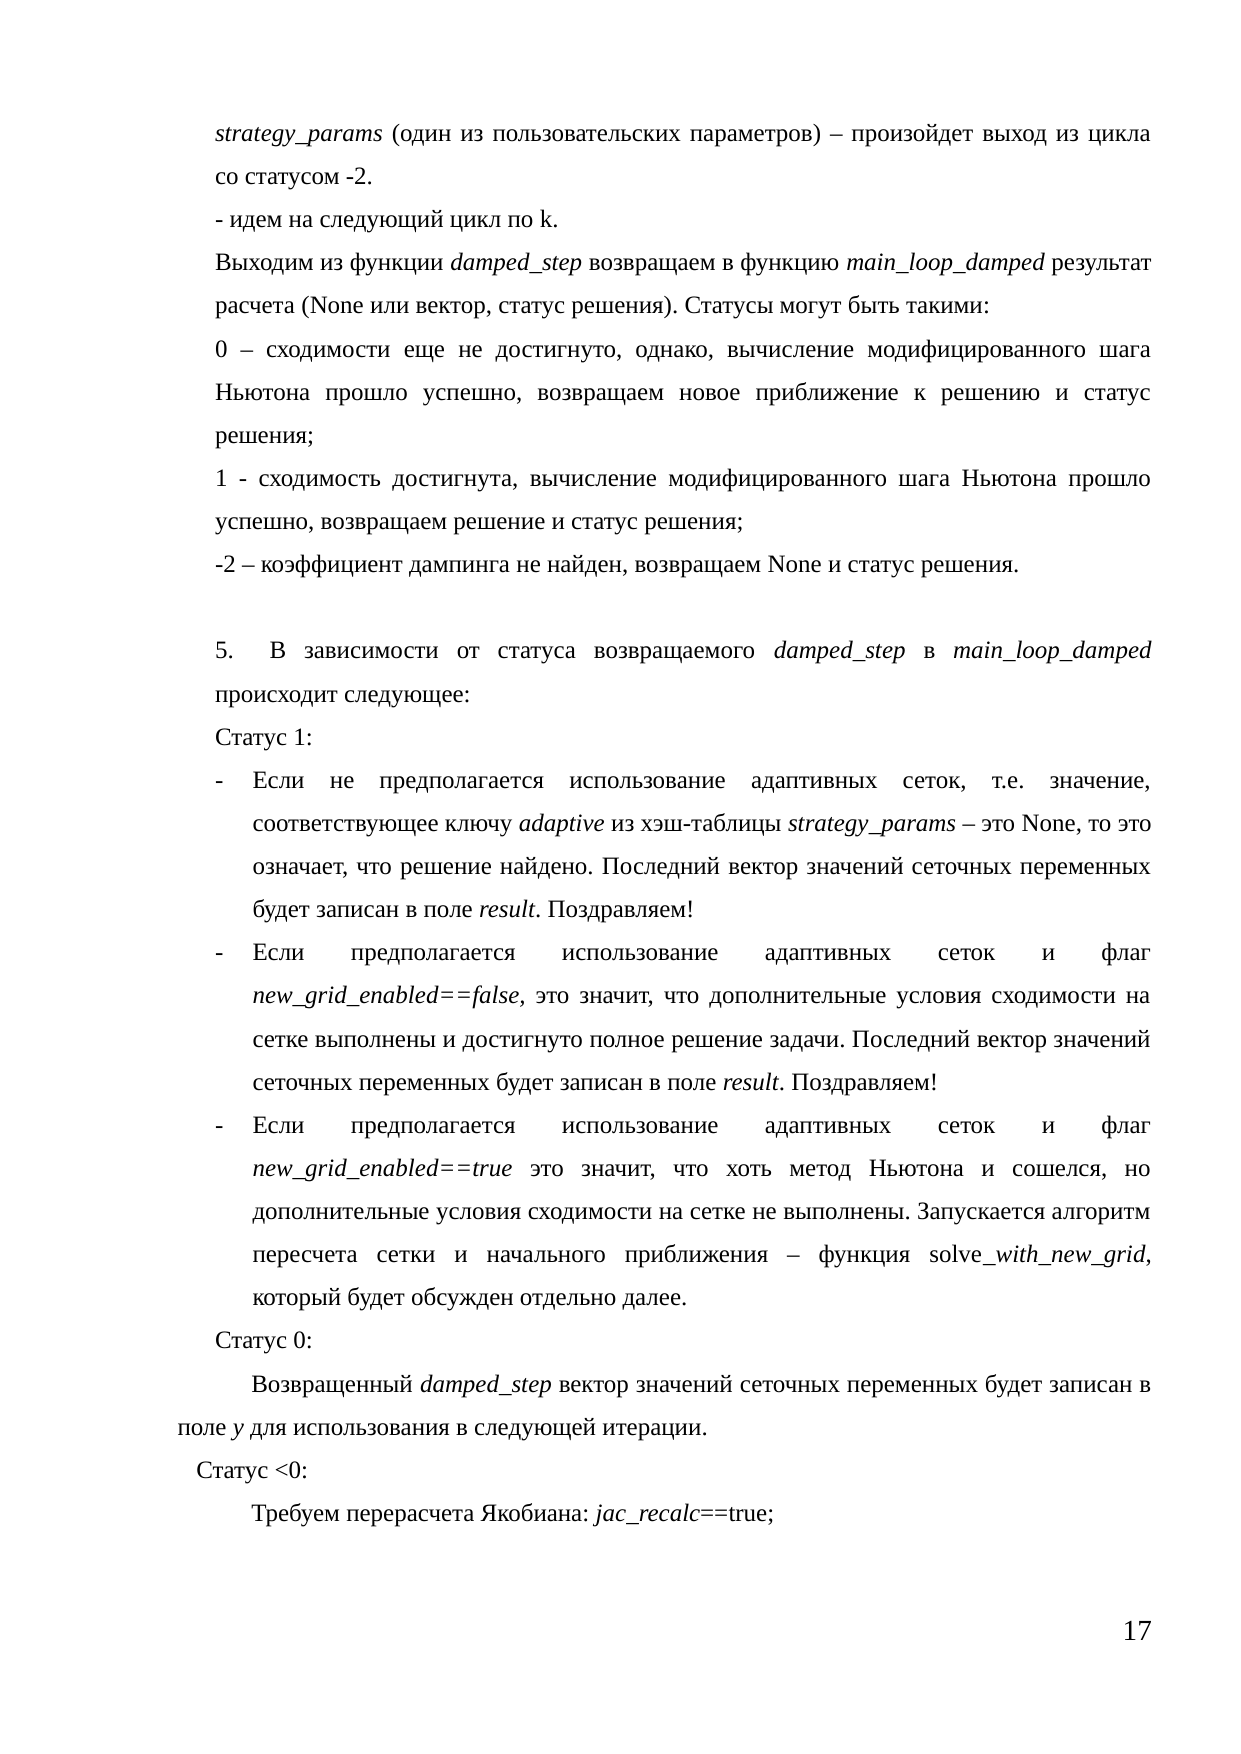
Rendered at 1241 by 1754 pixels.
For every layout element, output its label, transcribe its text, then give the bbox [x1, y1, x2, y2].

text 0 – сходимости еще не достигнуто, однако, вычисление модифицированного шага Ньютона прошло успешно, возвращаем новое приближение к решению и статус решения; [215, 334, 1152, 449]
text Выходим из функции damped_step возвращаем в функцию main_loop_damped результат расчета (None или вектор, статус решения). Статусы могут быть такими: [215, 247, 1152, 319]
text Возвращенный damped_step вектор значений сеточных переменных будет записан в поле y для использования в следующей итерации. [177, 1369, 1152, 1441]
text - идем на следующий цикл по k. [215, 204, 1152, 233]
text Статус 1: [215, 722, 1152, 751]
list Если предполагается использование адаптивных сеток и флаг new_grid_enabled==false, это значит, что дополнительные условия сходимости на сетке выполнены и достигнуто полное решение задачи. Последний вектор значений сеточных переменных будет записан в поле result. Поздравляем! [215, 937, 1152, 1096]
text -2 – коэффициент дампинга не найден, возвращаем None и статус решения. [215, 549, 1152, 578]
list Если предполагается использование адаптивных сеток и флаг new_grid_enabled==true это значит, что хоть метод Ньютона и сошелся, но дополнительные условия сходимости на сетке не выполнены. Запускается алгоритм пересчета сетки и начального приближения – функция solve_with_new_grid, который будет обсужден отдельно далее. [215, 1110, 1152, 1311]
text 1 - сходимость достигнута, вычисление модифицированного шага Ньютона прошло успешно, возвращаем решение и статус решения; [215, 463, 1152, 535]
text 5. В зависимости от статуса возвращаемого damped_step в main_loop_damped происходит следующее: [215, 636, 1152, 707]
text Требуем перерасчета Якобиана: jac_recalc==true; [177, 1498, 1152, 1527]
text Статус 0: [215, 1326, 1152, 1354]
list Если не предполагается использование адаптивных сеток, т.е. значение, соответствующее ключу adaptive из хэш-таблицы strategy_params – это None, то это означает, что решение найдено. Последний вектор значений сеточных переменных будет записан в поле result. Поздравляем! [215, 765, 1152, 923]
text Статус <0: [177, 1455, 1152, 1484]
